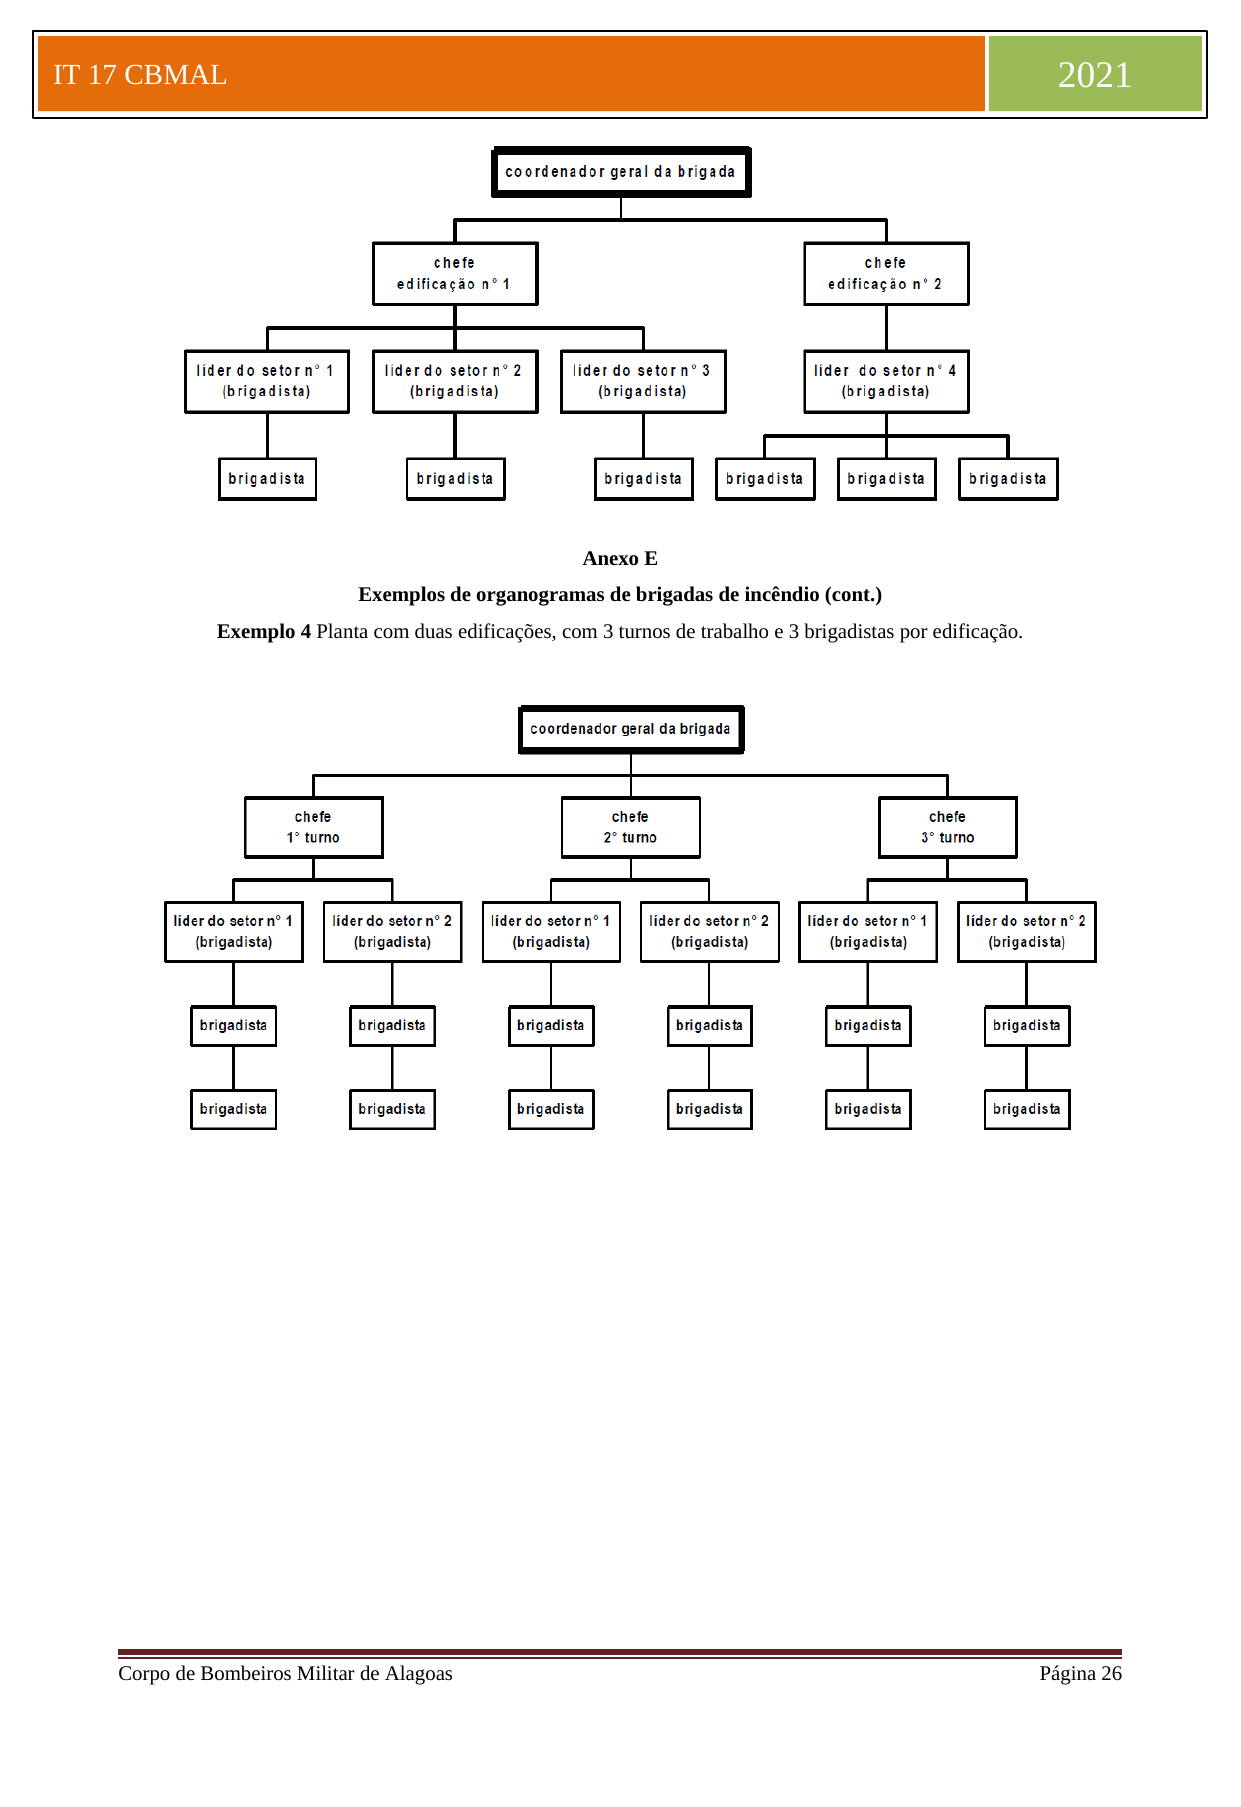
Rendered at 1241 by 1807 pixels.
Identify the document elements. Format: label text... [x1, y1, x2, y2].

text Anexo E [118, 546, 1122, 570]
subtitle Exemplo 4 Planta com duas edificações, com 3 turnos de trabalho e 3 brigadistas por edificação. [118, 619, 1122, 643]
text Exemplos de organogramas de brigadas de incêndio (cont.) [118, 582, 1122, 606]
